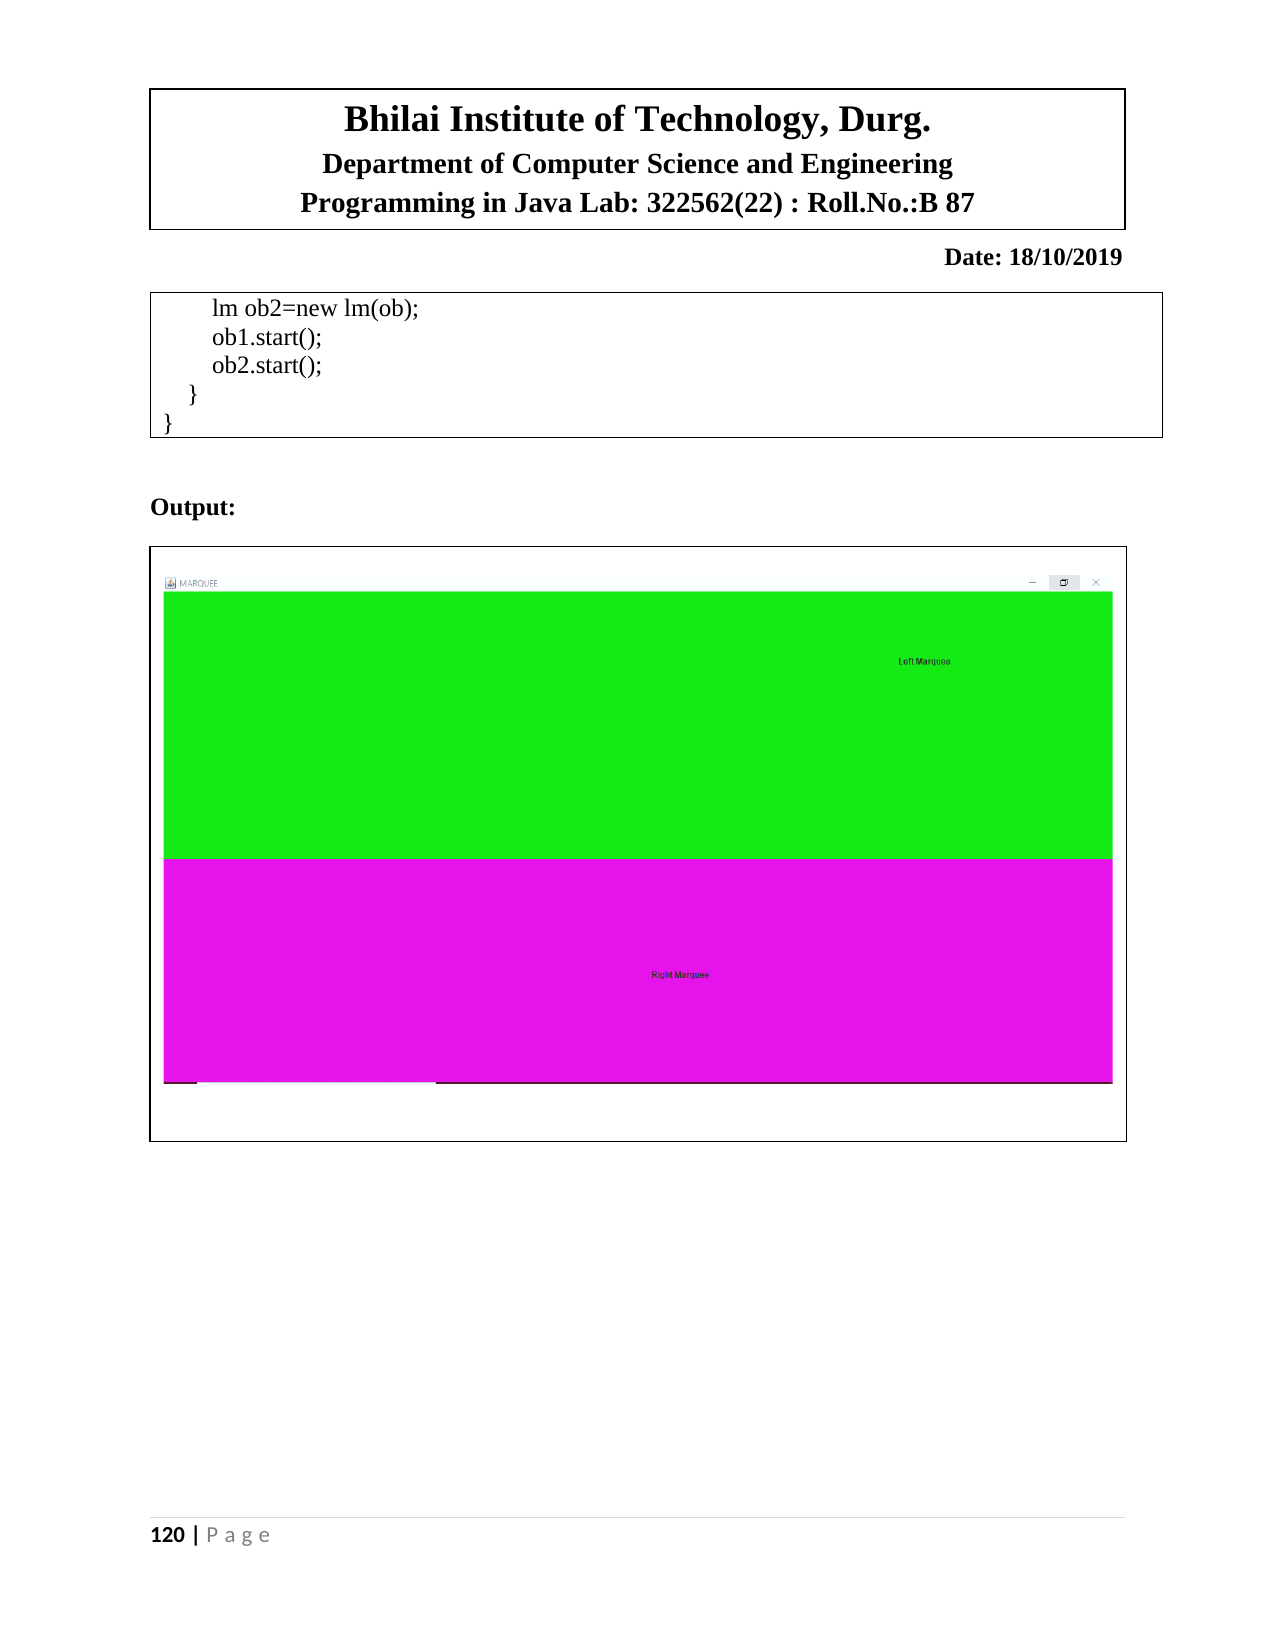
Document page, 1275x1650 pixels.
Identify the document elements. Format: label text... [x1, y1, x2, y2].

picture [163, 575, 1113, 1084]
text Output: [150, 492, 1125, 520]
table_header [151, 547, 1126, 1141]
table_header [151, 293, 1162, 437]
